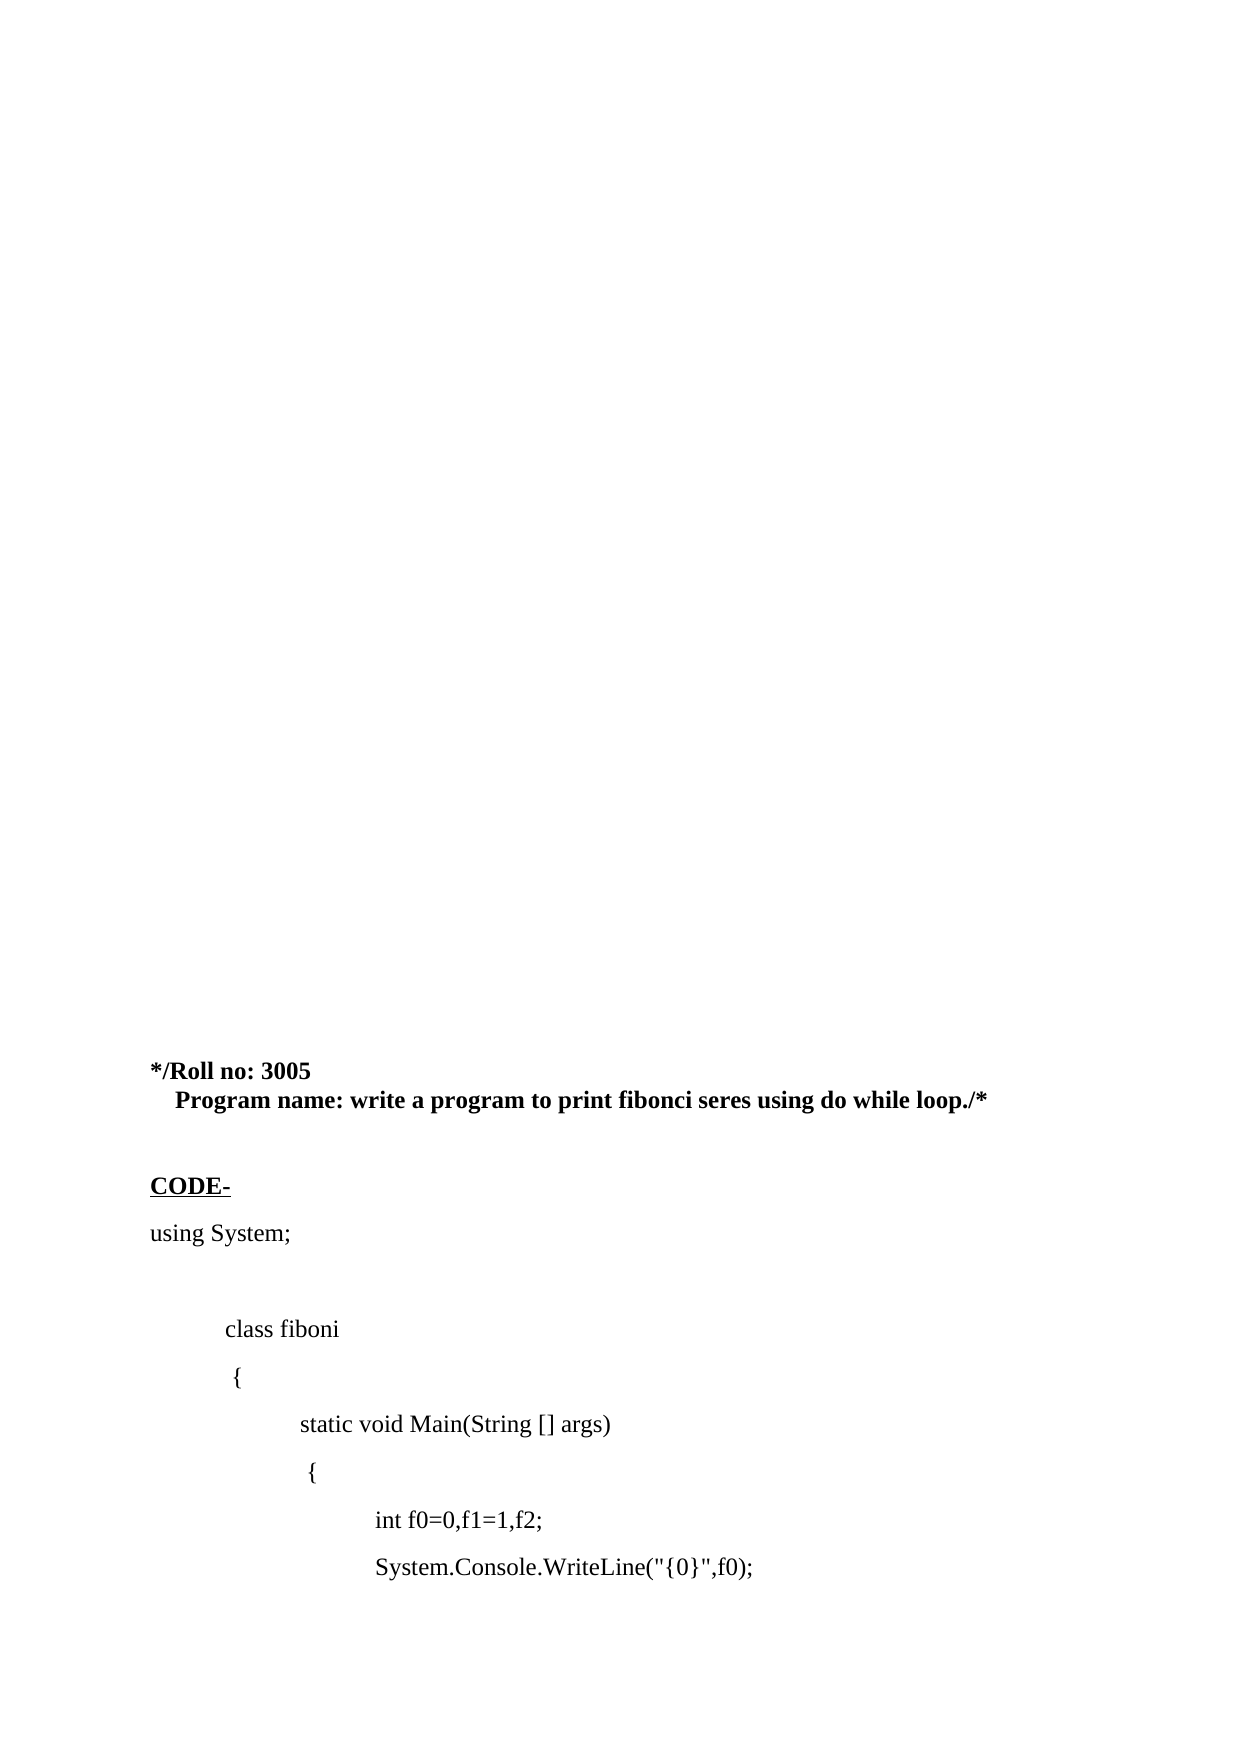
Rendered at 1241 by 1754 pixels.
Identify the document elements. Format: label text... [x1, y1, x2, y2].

text System.Console.WriteLine("{0}",f0); [150, 1552, 1090, 1581]
text class fiboni [150, 1314, 1090, 1343]
text */Roll no: 3005 [150, 1056, 1090, 1085]
text using System; [150, 1218, 1090, 1247]
text static void Main(String [] args) [150, 1409, 1090, 1438]
text { [150, 1457, 1090, 1486]
text CODE- [150, 1171, 1090, 1199]
text int f0=0,f1=1,f2; [150, 1505, 1090, 1533]
text Program name: write a program to print fibonci seres using do while loop./* [150, 1085, 1090, 1114]
text { [150, 1362, 1090, 1390]
